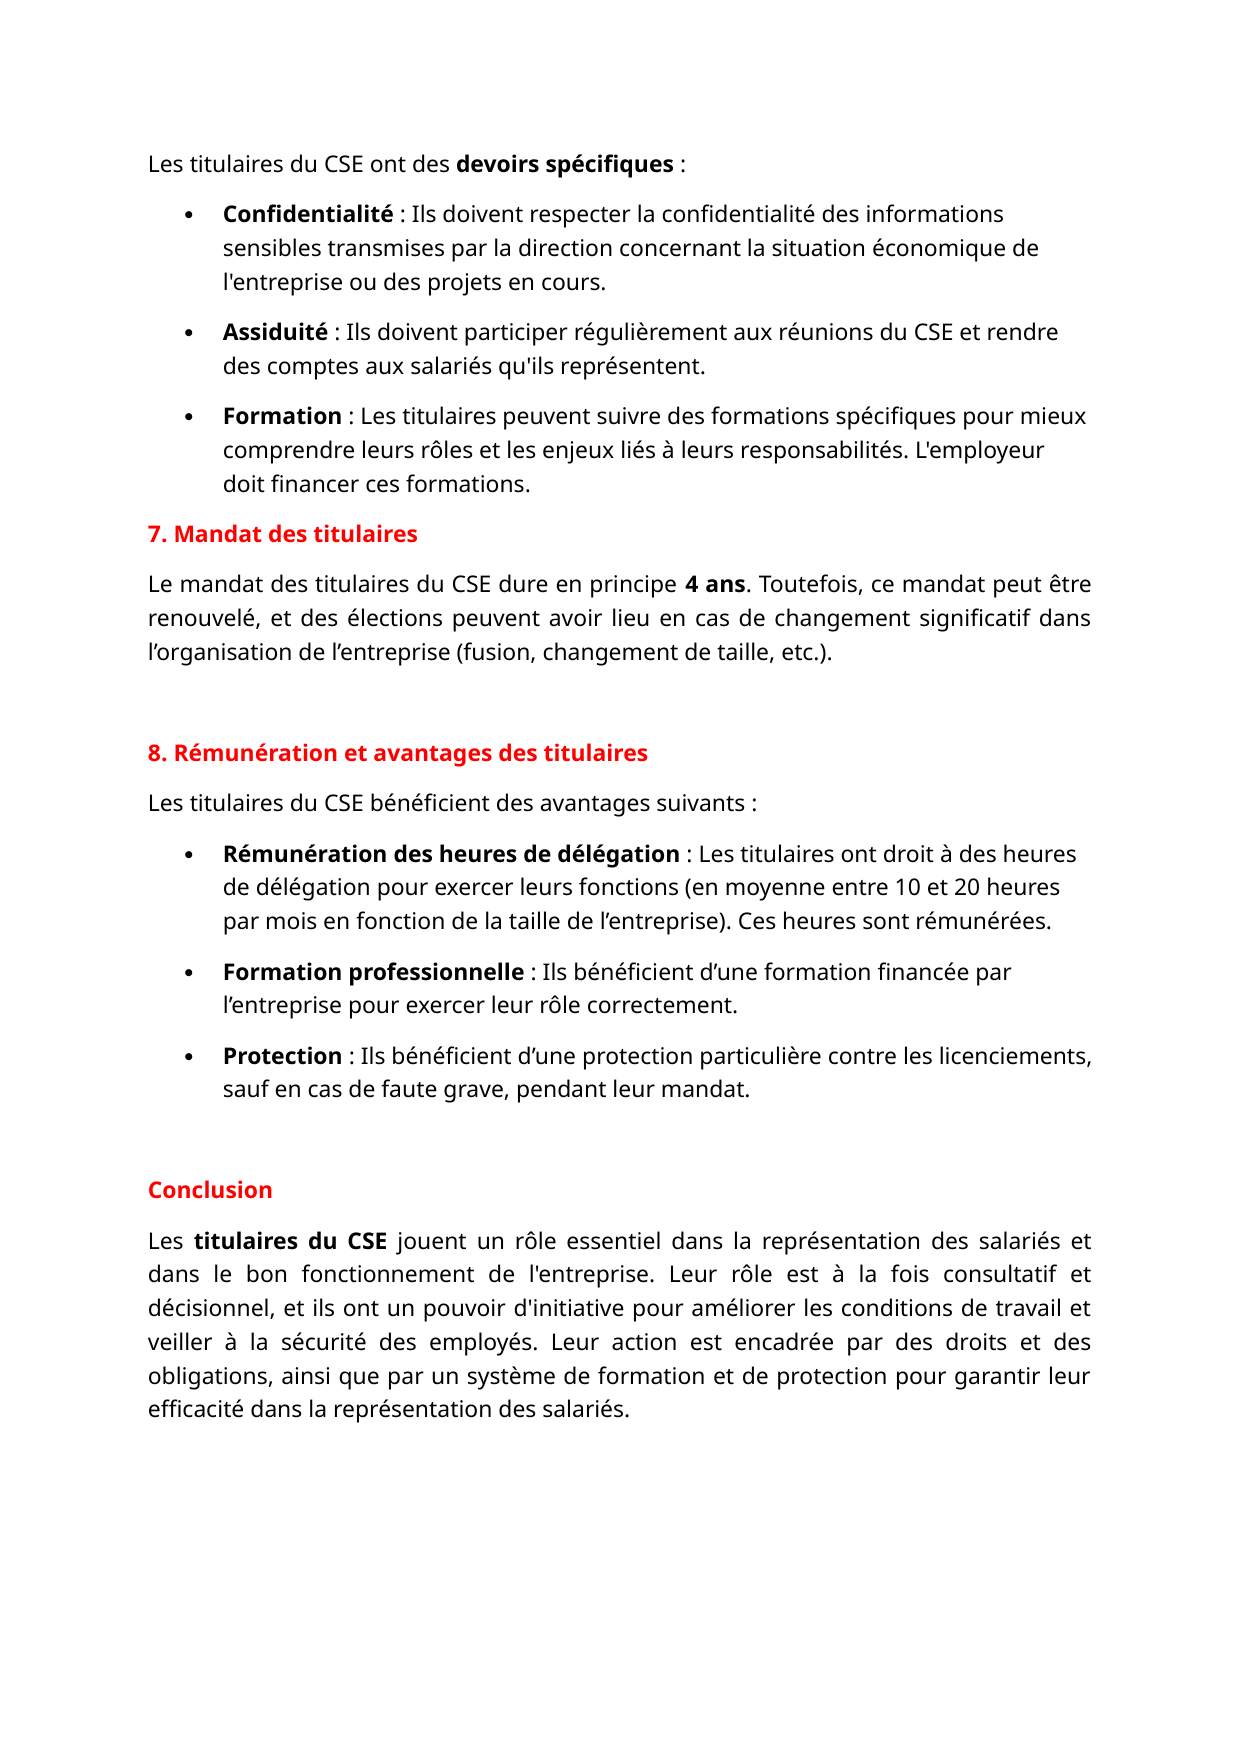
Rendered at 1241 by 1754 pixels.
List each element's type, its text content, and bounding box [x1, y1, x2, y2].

list Assiduité : Ils doivent participer régulièrement aux réunions du CSE et rendre des comptes aux salariés qu'ils représentent. [185, 316, 1093, 381]
text Les titulaires du CSE bénéficient des avantages suivants : [148, 787, 1093, 818]
text 7. Mandat des titulaires [148, 518, 1093, 549]
text Conclusion [148, 1174, 1093, 1206]
list Formation professionnelle : Ils bénéficient d’une formation financée par l’entreprise pour exercer leur rôle correctement. [185, 956, 1093, 1021]
text Les titulaires du CSE jouent un rôle essentiel dans la représentation des salariés et dans le bon fonctionnement de l'entreprise. Leur rôle est à la fois consultatif et décisionnel, et ils ont un pouvoir d'initiative pour améliorer les conditions de travail et veiller à la sécurité des employés. Leur action est encadrée par des droits et des obligations, ainsi que par un système de formation et de protection pour garantir leur efficacité dans la représentation des salariés. [148, 1225, 1093, 1425]
list Confidentialité : Ils doivent respecter la confidentialité des informations sensibles transmises par la direction concernant la situation économique de l'entreprise ou des projets en cours. [185, 198, 1093, 297]
text Le mandat des titulaires du CSE dure en principe 4 ans. Toutefois, ce mandat peut être renouvelé, et des élections peuvent avoir lieu en cas de changement significatif dans l’organisation de l’entreprise (fusion, changement de taille, etc.). [148, 568, 1093, 667]
text 8. Rémunération et avantages des titulaires [148, 737, 1093, 768]
text Les titulaires du CSE ont des devoirs spécifiques : [148, 148, 1093, 179]
list Formation : Les titulaires peuvent suivre des formations spécifiques pour mieux comprendre leurs rôles et les enjeux liés à leurs responsabilités. L'employeur doit financer ces formations. [185, 400, 1093, 499]
list Protection : Ils bénéficient d’une protection particulière contre les licenciements, sauf en cas de faute grave, pendant leur mandat. [185, 1040, 1093, 1105]
list Rémunération des heures de délégation : Les titulaires ont droit à des heures de délégation pour exercer leurs fonctions (en moyenne entre 10 et 20 heures par mois en fonction de la taille de l’entreprise). Ces heures sont rémunérées. [185, 838, 1093, 936]
